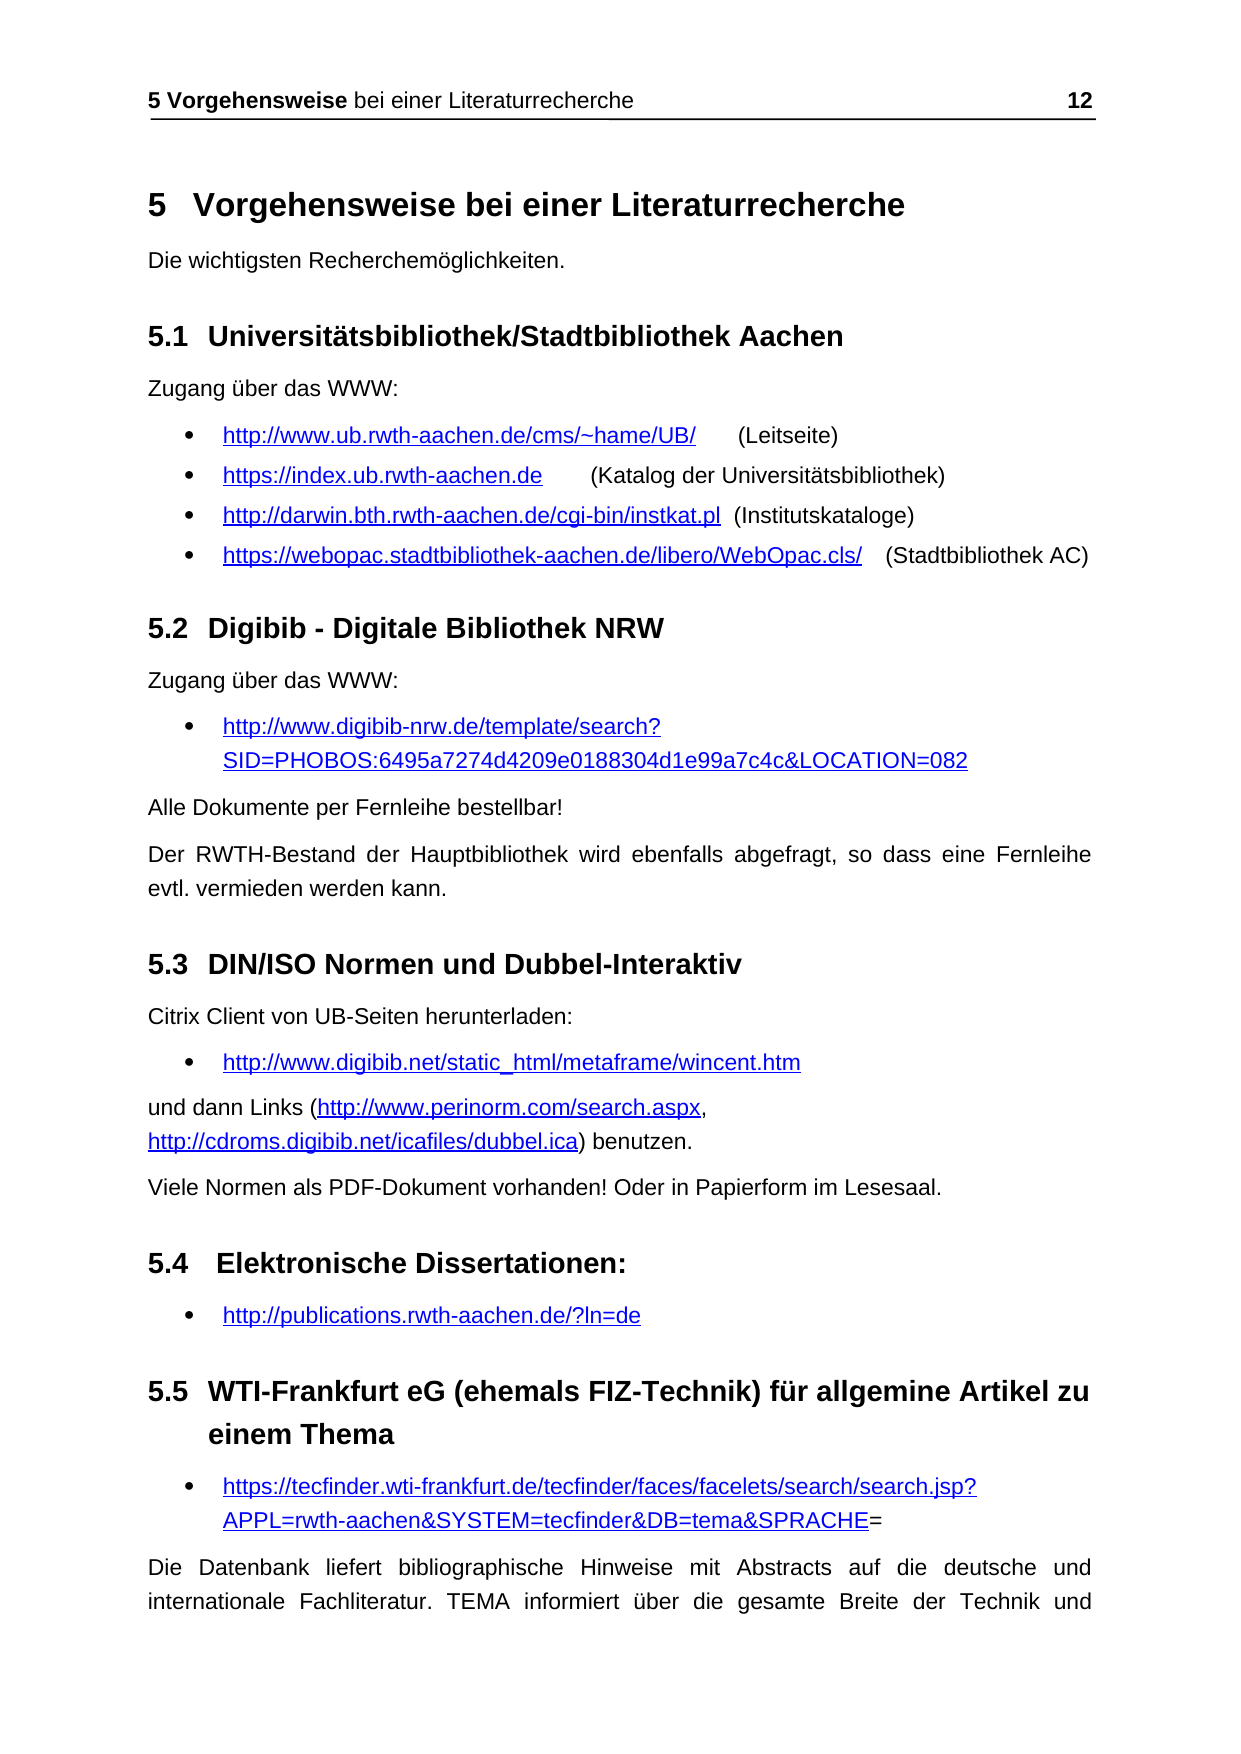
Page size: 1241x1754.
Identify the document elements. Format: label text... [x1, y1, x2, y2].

subtitle Digibib - Digitale Bibliothek NRW [148, 611, 1093, 644]
text Der RWTH-Bestand der Hauptbibliothek wird ebenfalls abgefragt, so dass eine Fernleihe evtl. vermieden werden kann. [148, 841, 1093, 901]
subtitle Vorgehensweise bei einer Literaturrecherche [148, 185, 1093, 223]
text http://darwin.bth.rwth-aachen.de/cgi-bin/instkat.pl (Institutskataloge) [185, 502, 1093, 528]
text Die wichtigsten Recherchemöglichkeiten. [148, 247, 1093, 274]
list http://www.digibib-nrw.de/template/search?SID=PHOBOS:6495a7274d4209e0188304d1e99a7c4c&LOCATION=082 [185, 713, 1093, 774]
subtitle Universitätsbibliothek/Stadtbibliothek Aachen [148, 319, 1093, 353]
text und dann Links (http://www.perinorm.com/search.aspx, http://cdroms.digibib.net/icafiles/dubbel.ica) benutzen. [148, 1093, 1093, 1154]
text Citrix Client von UB-Seiten herunterladen: [148, 1003, 1093, 1029]
text https://webopac.stadtbibliothek-aachen.de/libero/WebOpac.cls/ (Stadtbibliothek AC) [185, 542, 1093, 568]
text Alle Dokumente per Fernleihe bestellbar! [148, 794, 1093, 821]
subtitle DIN/ISO Normen und Dubbel-Interaktiv [148, 947, 1093, 980]
subtitle WTI-Frankfurt eG (ehemals FIZ-Technik) für allgemine Artikel zu einem Thema [148, 1374, 1093, 1451]
text Viele Normen als PDF-Dokument vorhanden! Oder in Papierform im Lesesaal. [148, 1174, 1093, 1201]
subtitle Elektronische Dissertationen: [148, 1246, 1093, 1279]
text https://index.ub.rwth-aachen.de (Katalog der Universitätsbibliothek) [185, 462, 1093, 488]
text http://www.digibib.net/static_html/metaframe/wincent.htm [185, 1049, 1093, 1076]
text http://www.ub.rwth-aachen.de/cms/~hame/UB/ (Leitseite) [185, 422, 1093, 448]
text Zugang über das WWW: [148, 667, 1093, 693]
text Zugang über das WWW: [148, 375, 1093, 402]
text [148, 1554, 1093, 1614]
list https://tecfinder.wti-frankfurt.de/tecfinder/faces/facelets/search/search.jsp?APPL=rwth-aachen&SYSTEM=tecfinder&DB=tema&SPRACHE= [185, 1473, 1093, 1534]
list http://publications.rwth-aachen.de/?ln=de [185, 1302, 1093, 1328]
